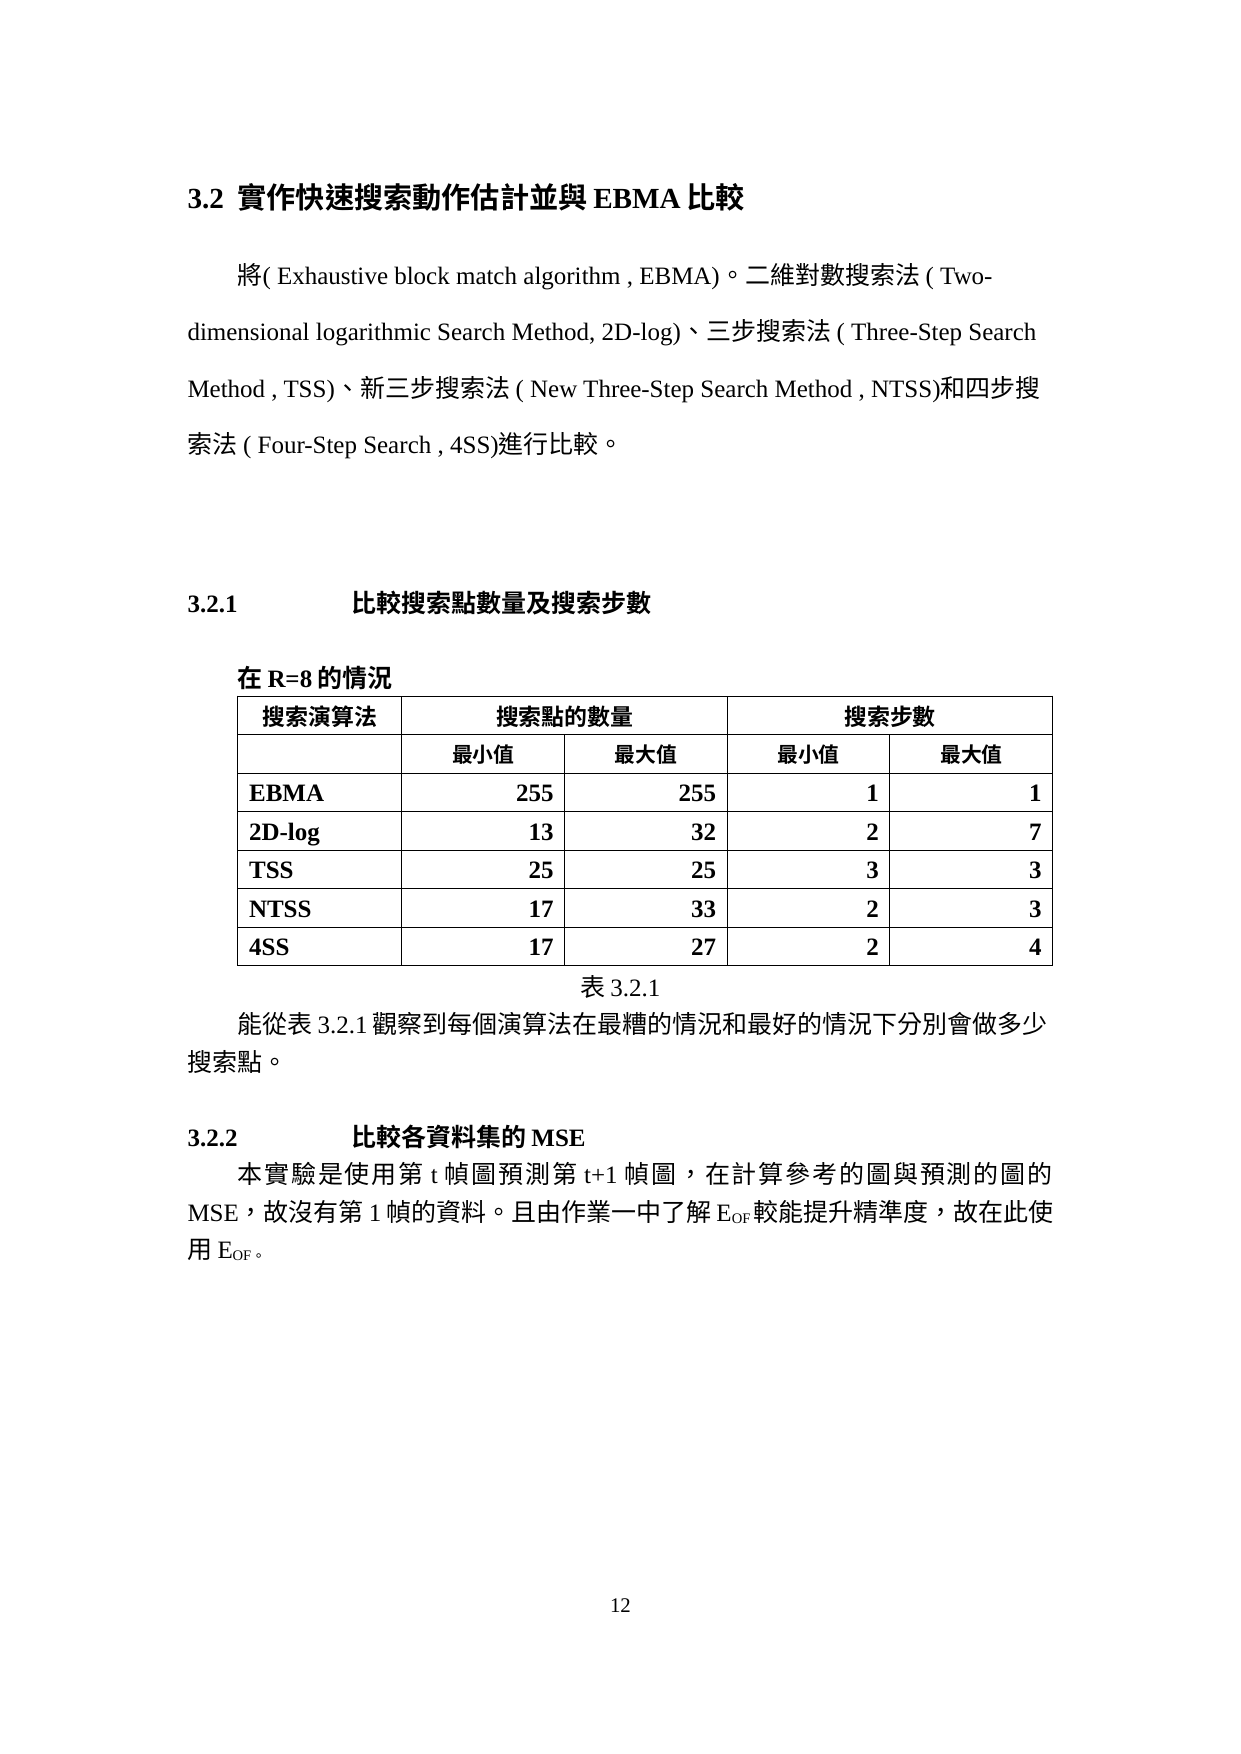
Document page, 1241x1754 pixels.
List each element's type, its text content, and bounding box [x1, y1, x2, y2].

table_cell 1 [890, 774, 1052, 811]
list 在R=8的情況 [237, 658, 1053, 696]
table_cell 32 [565, 812, 727, 850]
table_cell 255 [402, 774, 564, 811]
table_cell TSS [238, 851, 401, 888]
table_cell 3 [728, 851, 889, 888]
table_cell [238, 735, 401, 773]
table_cell 7 [890, 812, 1052, 850]
table_header 搜索點的數量 [402, 697, 727, 734]
table_cell 最小值 [402, 735, 564, 773]
table_header 搜索步數 [728, 697, 1052, 734]
table_header 搜索演算法 [238, 697, 401, 734]
table_cell 2 [728, 928, 889, 965]
table_cell 13 [402, 812, 564, 850]
text 將( Exhaustive block match algorithm , EBMA)。二維對數搜索法 ( Two-dimensional logarithmic Search Method, 2D-log)、三步搜索法 ( Three-Step Search Method , TSS)、新三步搜索法 ( New Three-Step Search Method , NTSS)和四步搜索法 ( Four-Step Search , 4SS)進行比較。 [187, 255, 1053, 461]
table_cell 2 [728, 889, 889, 927]
text 能從表3.2.1觀察到每個演算法在最糟的情況和最好的情況下分別會做多少搜索點。 [187, 1004, 1053, 1079]
list 實作快速搜索動作估計並與EBMA比較 [187, 159, 1053, 234]
table_cell 2 [728, 812, 889, 850]
table_cell 3 [890, 851, 1052, 888]
table_cell 17 [402, 928, 564, 965]
table_cell 27 [565, 928, 727, 965]
table_cell 2D-log [238, 812, 401, 850]
list 本實驗是使用第t幀圖預測第t+1幀圖，在計算參考的圖與預測的圖的MSE，故沒有第1幀的資料。且由作業一中了解EOF較能提升精準度，故在此使用EOF。 [187, 1154, 1053, 1266]
table_cell 1 [728, 774, 889, 811]
list 比較搜索點數量及搜索步數 [187, 583, 1053, 621]
table_cell 4SS [238, 928, 401, 965]
table_cell 25 [565, 851, 727, 888]
table_cell 最小值 [728, 735, 889, 773]
table_cell 255 [565, 774, 727, 811]
table_cell 17 [402, 889, 564, 927]
table_cell 25 [402, 851, 564, 888]
list 比較各資料集的MSE [187, 1116, 1053, 1154]
table_cell 33 [565, 889, 727, 927]
table_cell 4 [890, 928, 1052, 965]
text 表3.2.1 [187, 966, 1053, 1004]
table_cell NTSS [238, 889, 401, 927]
table_cell EBMA [238, 774, 401, 811]
table_cell 最大值 [565, 735, 727, 773]
table_cell 最大值 [890, 735, 1052, 773]
table_cell 3 [890, 889, 1052, 927]
